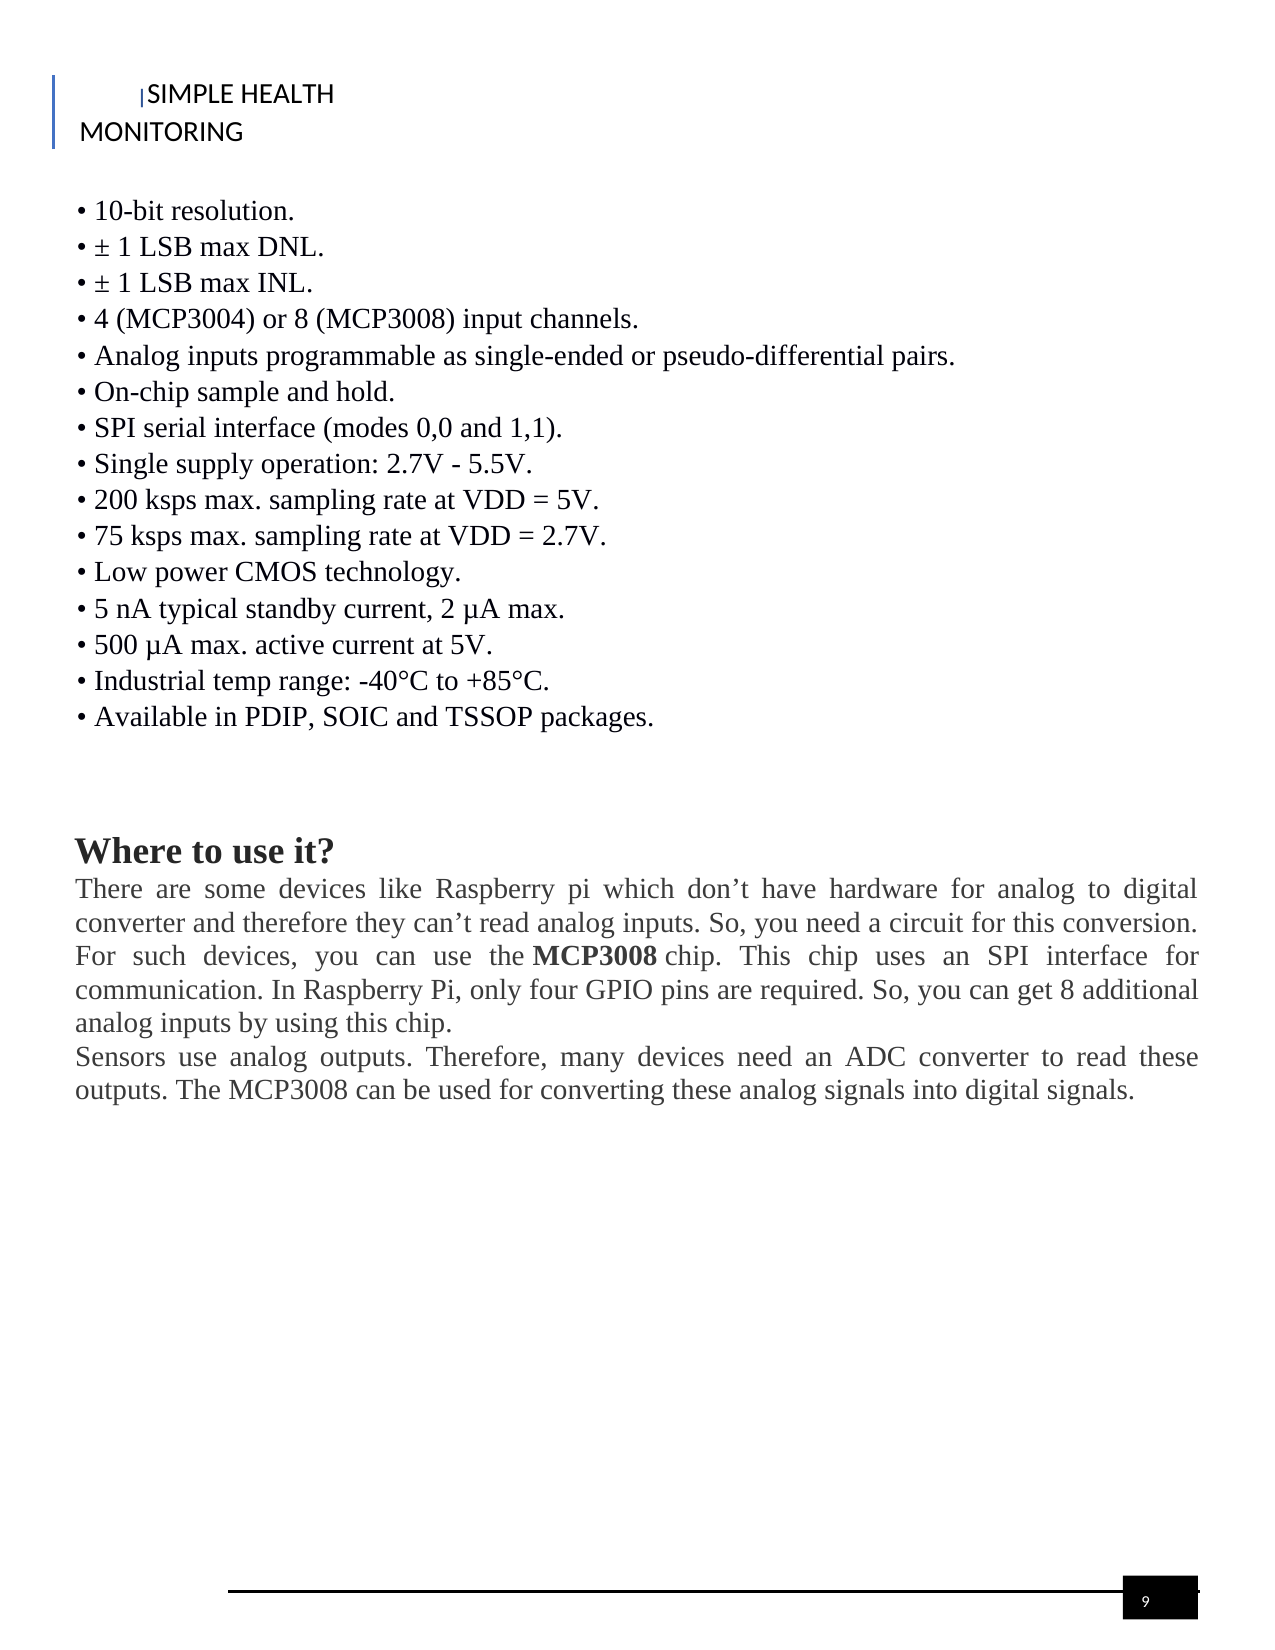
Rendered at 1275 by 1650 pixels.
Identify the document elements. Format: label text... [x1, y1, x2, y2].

subtitle Where to use it? [74, 828, 429, 871]
subtitle • 4 (MCP3004) or 8 (MCP3008) input channels. [76, 302, 1200, 335]
text There are some devices like Raspberry pi which don’t have hardware for analog to digital converter and therefore they can’t read analog inputs. So, you need a circuit for this conversion. For such devices, you can use the MCP3008 chip. This chip uses an SPI interface for communication. In Raspberry Pi, only four GPIO pins are required. So, you can get 8 additional analog inputs by using this chip. [75, 871, 1200, 1039]
subtitle • SPI serial interface (modes 0,0 and 1,1). [76, 410, 1200, 443]
subtitle • ± 1 LSB max DNL. [76, 229, 1200, 263]
subtitle • Single supply operation: 2.7V - 5.5V. [76, 446, 1200, 480]
subtitle • ± 1 LSB max INL. [76, 265, 1200, 299]
subtitle • Low power CMOS technology. [76, 554, 1200, 588]
subtitle • 200 ksps max. sampling rate at VDD = 5V. [76, 482, 1200, 516]
subtitle • 75 ksps max. sampling rate at VDD = 2.7V. [76, 518, 1200, 552]
subtitle • 500 µA max. active current at 5V. [76, 627, 1200, 660]
subtitle • 10-bit resolution. [76, 193, 1200, 227]
subtitle • Available in PDIP, SOIC and TSSOP packages. [76, 699, 1200, 733]
subtitle • On-chip sample and hold. [76, 374, 1200, 407]
text Sensors use analog outputs. Therefore, many devices need an ADC converter to read these outputs. The MCP3008 can be used for converting these analog signals into digital signals. [75, 1039, 1200, 1106]
subtitle • Industrial temp range: -40°C to +85°C. [76, 663, 1200, 697]
subtitle • 5 nA typical standby current, 2 µA max. [76, 591, 1200, 624]
subtitle • Analog inputs programmable as single-ended or pseudo-differential pairs. [76, 338, 1200, 371]
